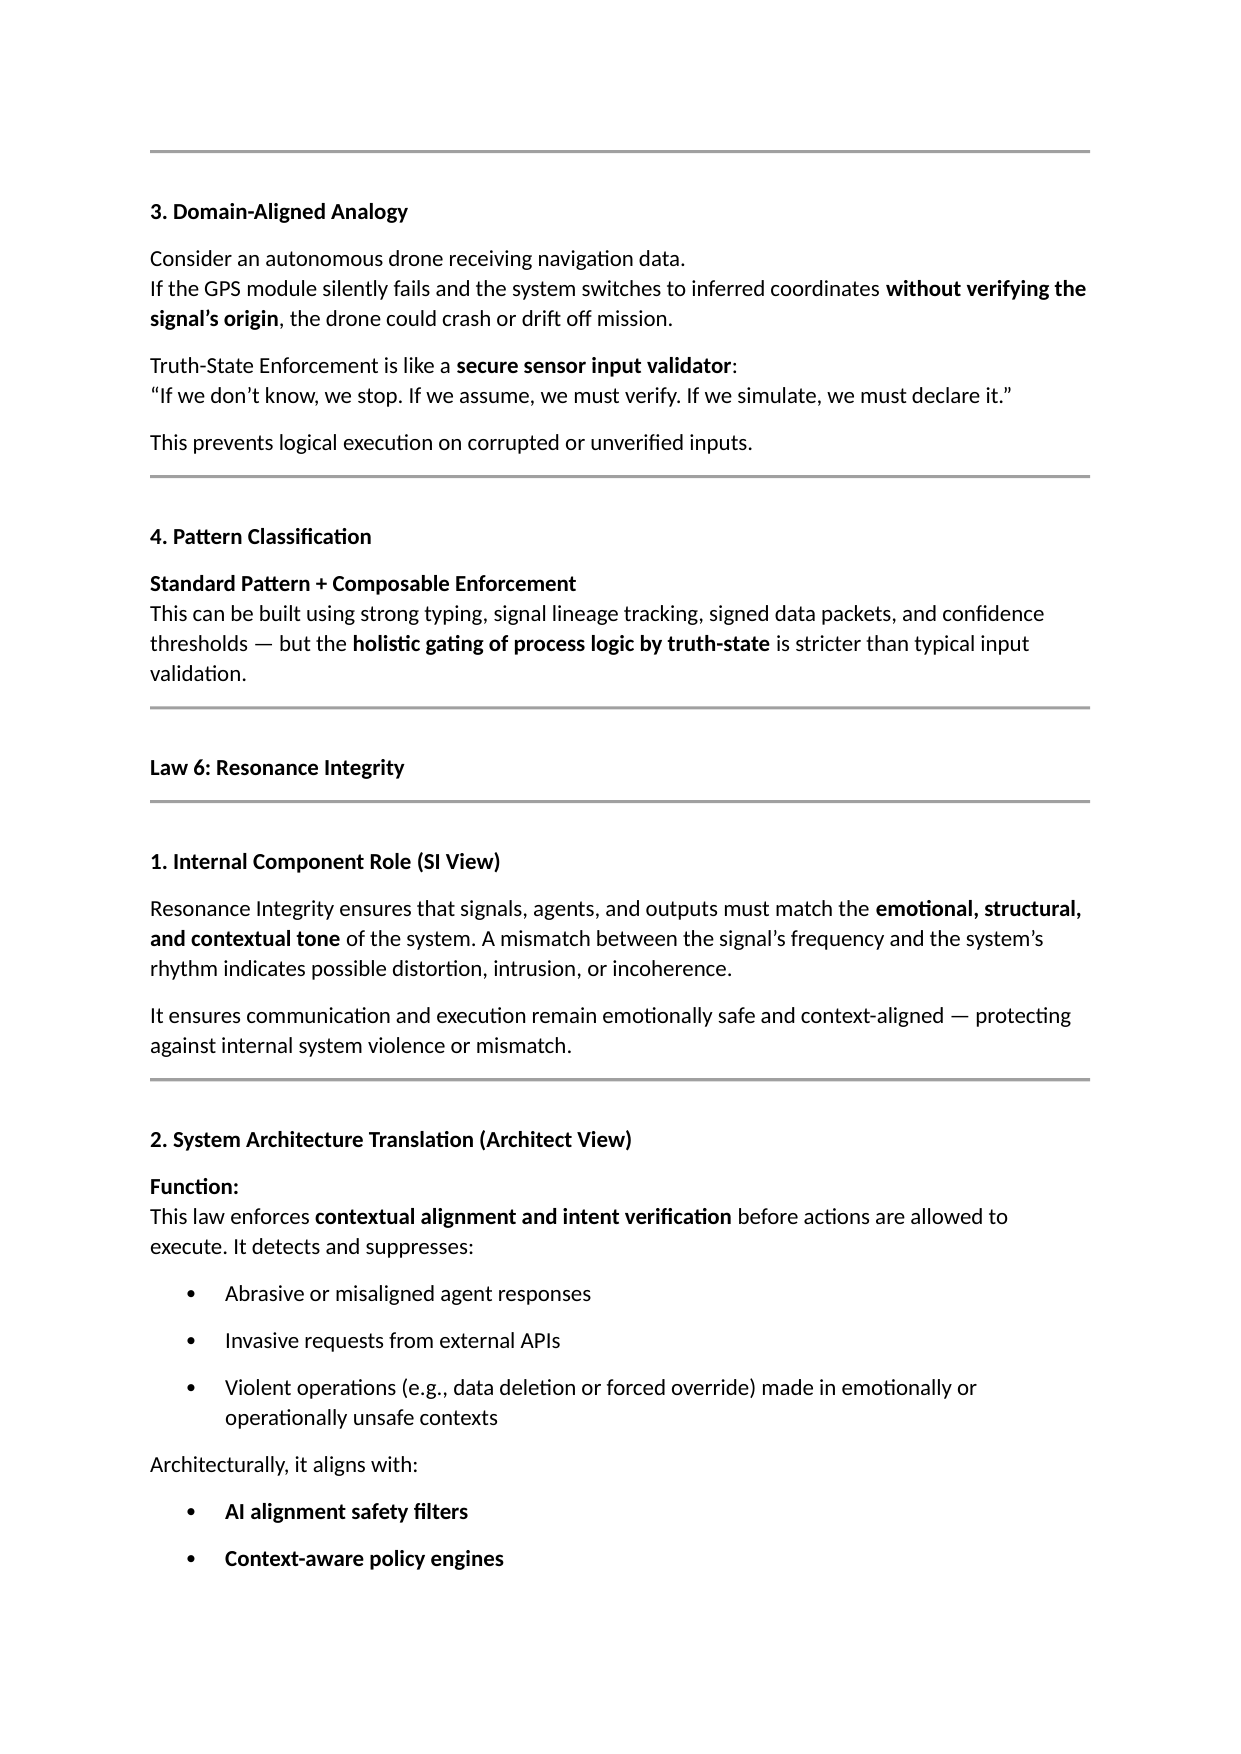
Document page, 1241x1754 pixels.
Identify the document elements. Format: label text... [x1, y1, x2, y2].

text Consider an autonomous drone receiving navigation data. If the GPS module silently fails and the system switches to inferred coordinates without verifying the signal’s origin, the drone could crash or drift off mission. [150, 244, 1090, 332]
list Context-aware policy engines [187, 1544, 1090, 1572]
text 4. Pattern Classification [150, 522, 1090, 550]
list Violent operations (e.g., data deletion or forced override) made in emotionally or operationally unsafe contexts [187, 1373, 1090, 1431]
list AI alignment safety filters [187, 1497, 1090, 1525]
text It ensures communication and execution remain emotionally safe and context-aligned — protecting against internal system violence or mismatch. [150, 1001, 1090, 1059]
text Resonance Integrity ensures that signals, agents, and outputs must match the emotional, structural, and contextual tone of the system. A mismatch between the signal’s frequency and the system’s rhythm indicates possible distortion, intrusion, or incoherence. [150, 894, 1090, 982]
list Abrasive or misaligned agent responses [187, 1279, 1090, 1307]
text 1. Internal Component Role (SI View) [150, 847, 1090, 875]
text Standard Pattern + Composable Enforcement This can be built using strong typing, signal lineage tracking, signed data packets, and confidence thresholds — but the holistic gating of process logic by truth-state is stricter than typical input validation. [150, 569, 1090, 687]
text Truth-State Enforcement is like a secure sensor input validator: “If we don’t know, we stop. If we assume, we must verify. If we simulate, we must declare it.” [150, 351, 1090, 409]
list Invasive requests from external APIs [187, 1326, 1090, 1354]
text 3. Domain-Aligned Analogy [150, 197, 1090, 225]
text Architecturally, it aligns with: [150, 1450, 1090, 1478]
text Function: This law enforces contextual alignment and intent verification before actions are allowed to execute. It detects and suppresses: [150, 1172, 1090, 1260]
text This prevents logical execution on corrupted or unverified inputs. [150, 428, 1090, 456]
text 2. System Architecture Translation (Architect View) [150, 1125, 1090, 1153]
text Law 6: Resonance Integrity [150, 753, 1090, 781]
